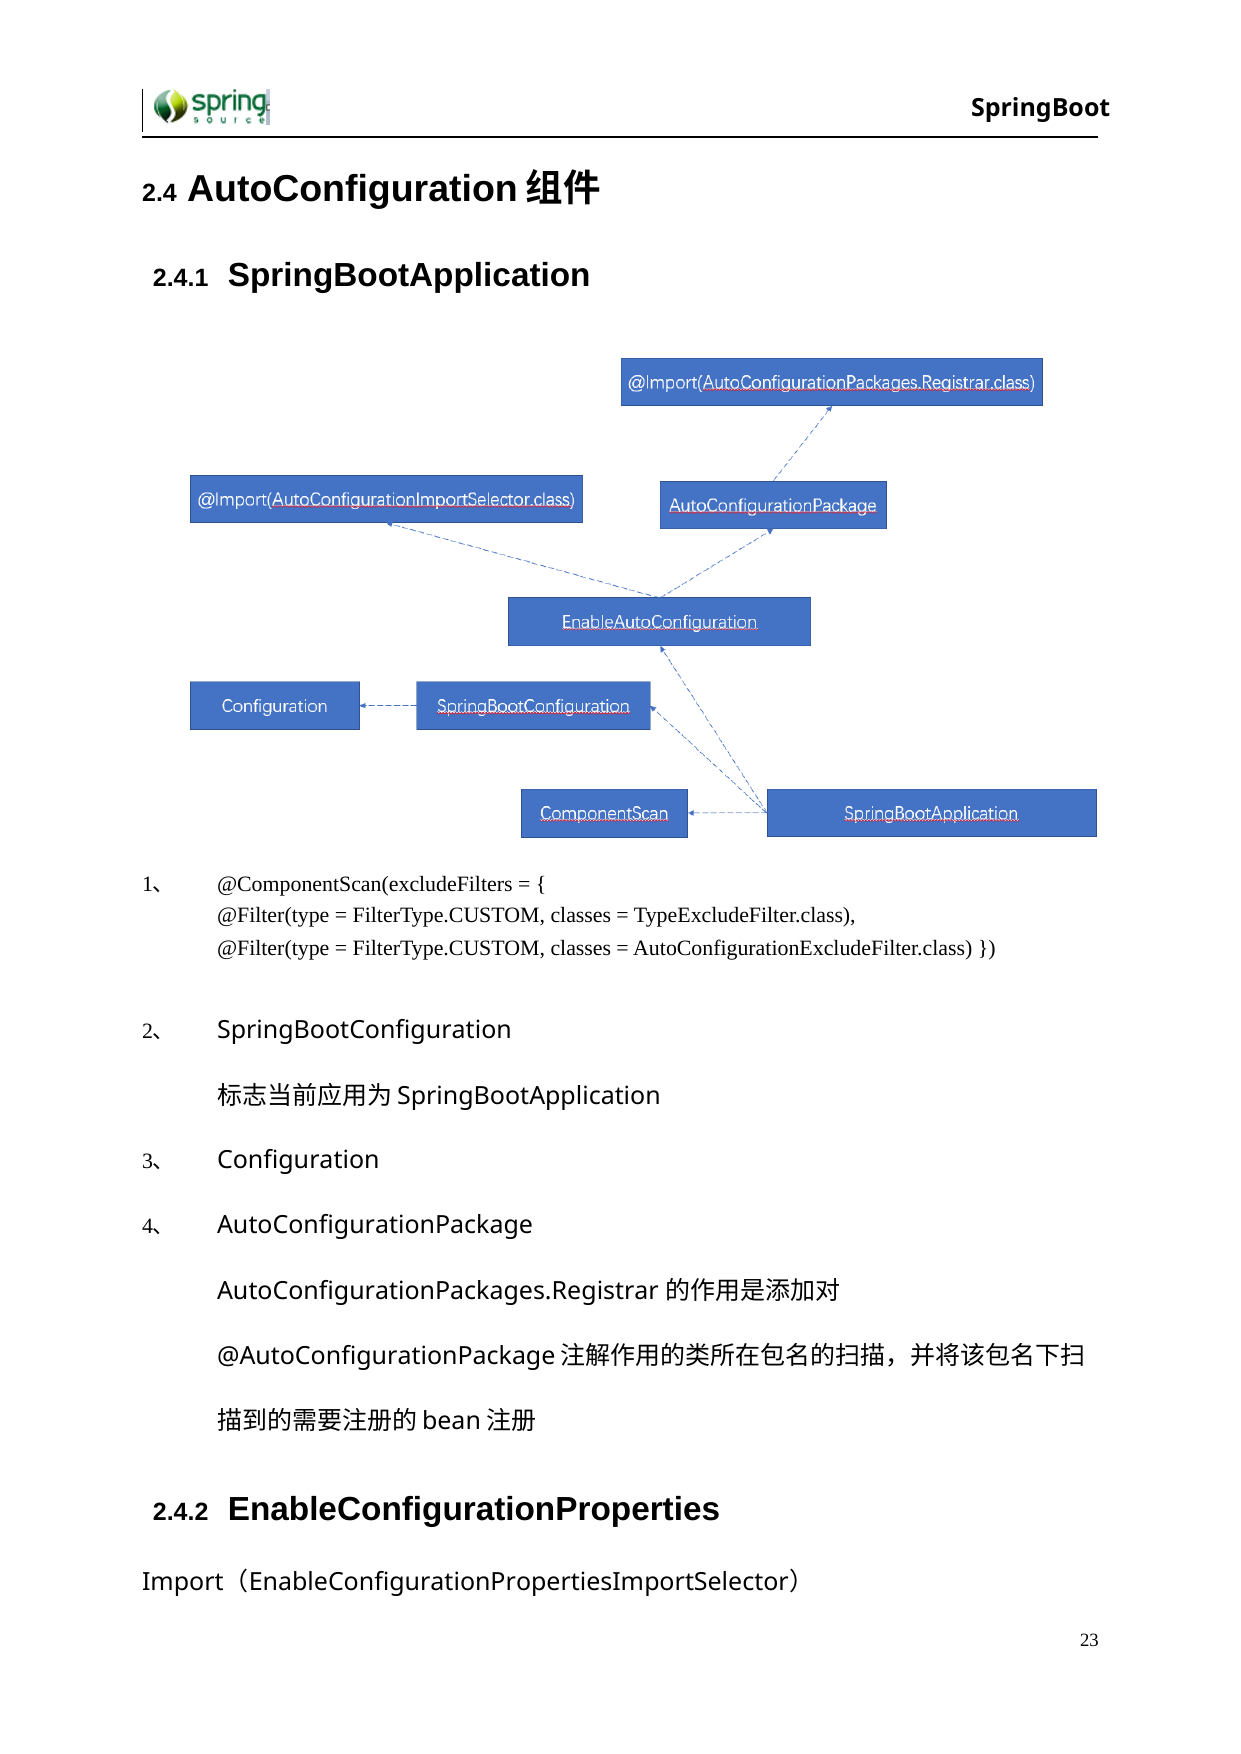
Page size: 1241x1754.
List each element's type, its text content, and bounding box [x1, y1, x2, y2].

list SpringBootConfiguration [142, 996, 1098, 1061]
list @ComponentScan(excludeFilters = { [142, 866, 1098, 898]
text Import（EnableConfigurationPropertiesImportSelector） [142, 1547, 1098, 1612]
list AutoConfigurationPackage [142, 1191, 1098, 1256]
text AutoConfigurationPackages.Registrar 的作用是添加对@AutoConfigurationPackage注解作用的类所在包名的扫描，并将该包名下扫描到的需要注册的bean注册 [217, 1256, 1098, 1451]
text 标志当前应用为SpringBootApplication [217, 1061, 1098, 1126]
list Configuration [142, 1126, 1098, 1191]
picture [185, 313, 1143, 848]
picture [153, 89, 270, 125]
text @Filter(type = FilterType.CUSTOM, classes = TypeExcludeFilter.class), [217, 898, 1098, 931]
subtitle AutoConfiguration组件 [142, 152, 1098, 217]
subtitle EnableConfigurationProperties [153, 1476, 1098, 1541]
subtitle SpringBootApplication [153, 242, 1098, 307]
text @Filter(type = FilterType.CUSTOM, classes = AutoConfigurationExcludeFilter.class) }) [217, 931, 1098, 963]
